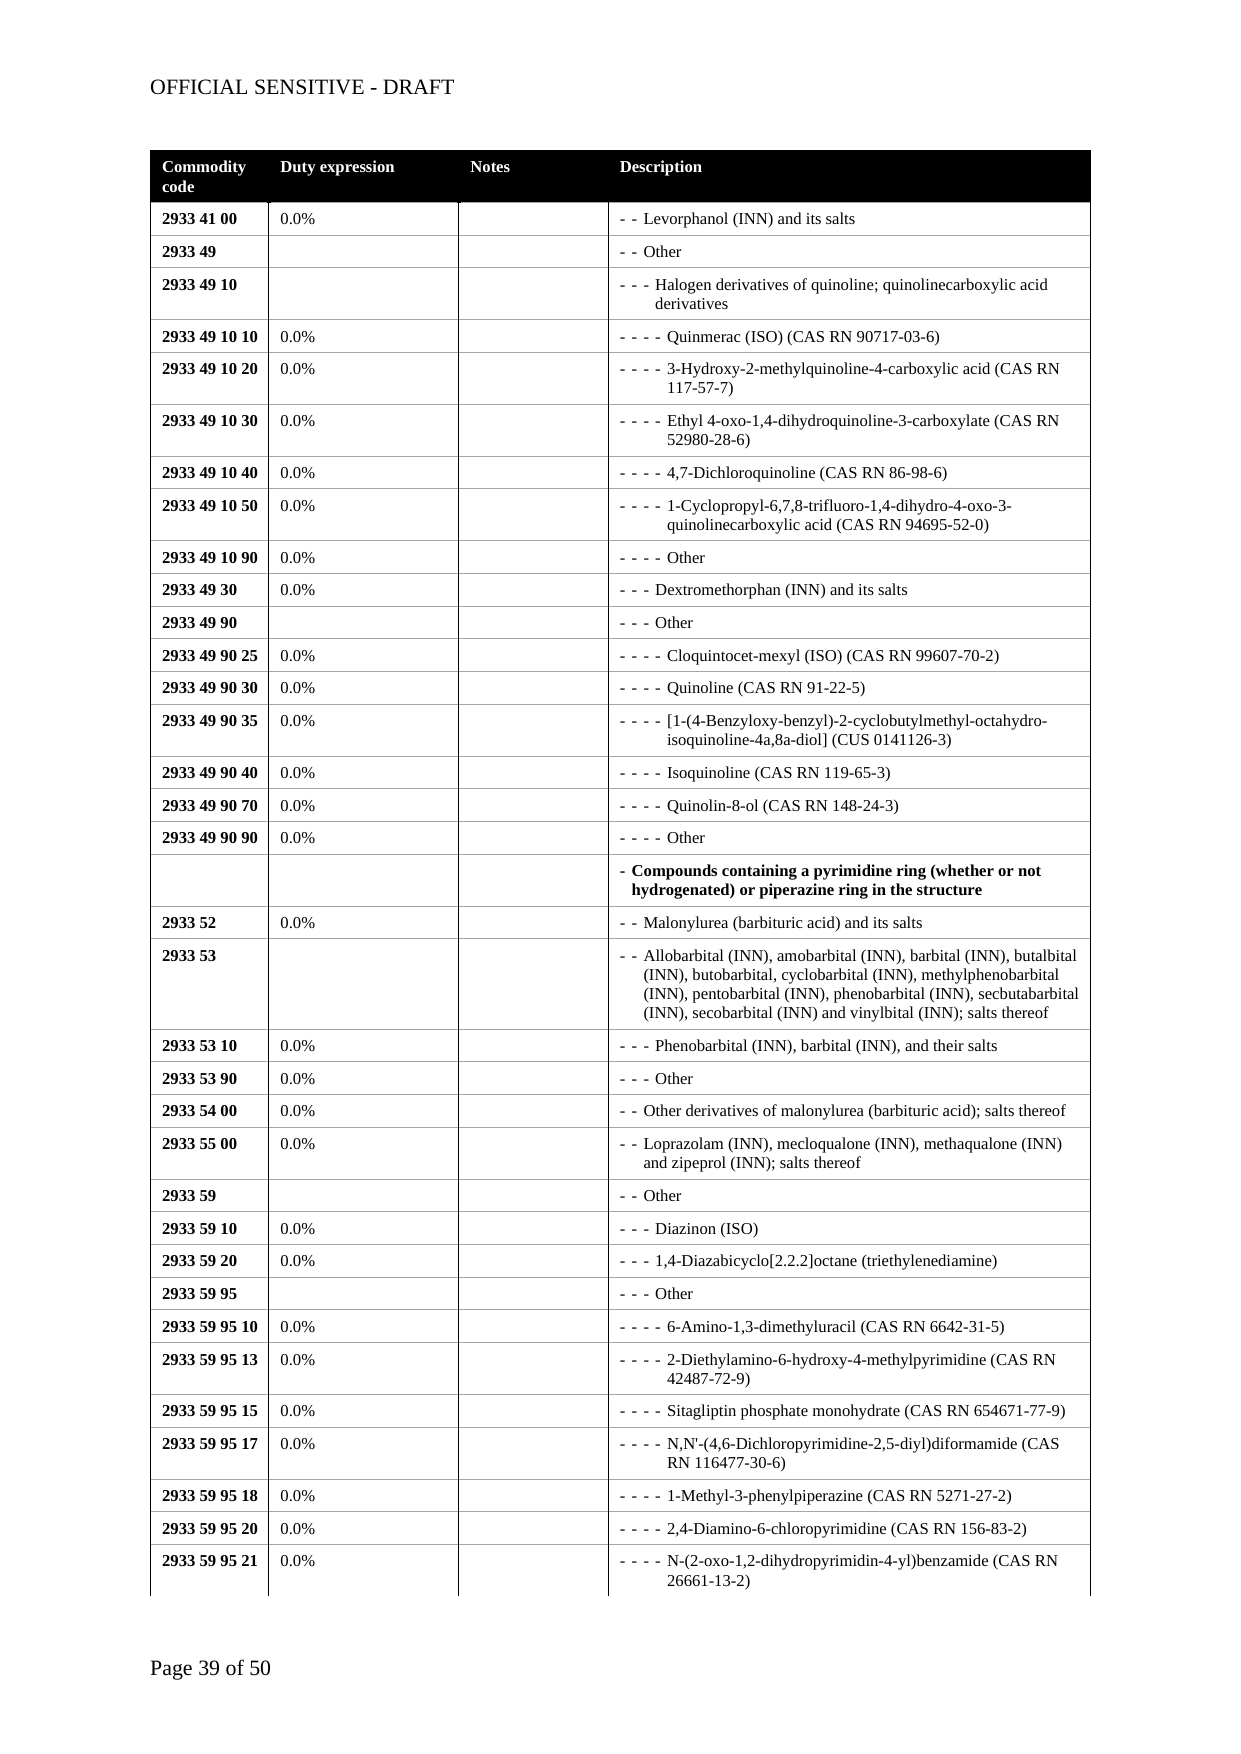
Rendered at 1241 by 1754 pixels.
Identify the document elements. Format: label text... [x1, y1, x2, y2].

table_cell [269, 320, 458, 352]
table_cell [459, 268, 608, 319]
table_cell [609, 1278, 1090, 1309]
table_header Duty expression [271, 151, 457, 202]
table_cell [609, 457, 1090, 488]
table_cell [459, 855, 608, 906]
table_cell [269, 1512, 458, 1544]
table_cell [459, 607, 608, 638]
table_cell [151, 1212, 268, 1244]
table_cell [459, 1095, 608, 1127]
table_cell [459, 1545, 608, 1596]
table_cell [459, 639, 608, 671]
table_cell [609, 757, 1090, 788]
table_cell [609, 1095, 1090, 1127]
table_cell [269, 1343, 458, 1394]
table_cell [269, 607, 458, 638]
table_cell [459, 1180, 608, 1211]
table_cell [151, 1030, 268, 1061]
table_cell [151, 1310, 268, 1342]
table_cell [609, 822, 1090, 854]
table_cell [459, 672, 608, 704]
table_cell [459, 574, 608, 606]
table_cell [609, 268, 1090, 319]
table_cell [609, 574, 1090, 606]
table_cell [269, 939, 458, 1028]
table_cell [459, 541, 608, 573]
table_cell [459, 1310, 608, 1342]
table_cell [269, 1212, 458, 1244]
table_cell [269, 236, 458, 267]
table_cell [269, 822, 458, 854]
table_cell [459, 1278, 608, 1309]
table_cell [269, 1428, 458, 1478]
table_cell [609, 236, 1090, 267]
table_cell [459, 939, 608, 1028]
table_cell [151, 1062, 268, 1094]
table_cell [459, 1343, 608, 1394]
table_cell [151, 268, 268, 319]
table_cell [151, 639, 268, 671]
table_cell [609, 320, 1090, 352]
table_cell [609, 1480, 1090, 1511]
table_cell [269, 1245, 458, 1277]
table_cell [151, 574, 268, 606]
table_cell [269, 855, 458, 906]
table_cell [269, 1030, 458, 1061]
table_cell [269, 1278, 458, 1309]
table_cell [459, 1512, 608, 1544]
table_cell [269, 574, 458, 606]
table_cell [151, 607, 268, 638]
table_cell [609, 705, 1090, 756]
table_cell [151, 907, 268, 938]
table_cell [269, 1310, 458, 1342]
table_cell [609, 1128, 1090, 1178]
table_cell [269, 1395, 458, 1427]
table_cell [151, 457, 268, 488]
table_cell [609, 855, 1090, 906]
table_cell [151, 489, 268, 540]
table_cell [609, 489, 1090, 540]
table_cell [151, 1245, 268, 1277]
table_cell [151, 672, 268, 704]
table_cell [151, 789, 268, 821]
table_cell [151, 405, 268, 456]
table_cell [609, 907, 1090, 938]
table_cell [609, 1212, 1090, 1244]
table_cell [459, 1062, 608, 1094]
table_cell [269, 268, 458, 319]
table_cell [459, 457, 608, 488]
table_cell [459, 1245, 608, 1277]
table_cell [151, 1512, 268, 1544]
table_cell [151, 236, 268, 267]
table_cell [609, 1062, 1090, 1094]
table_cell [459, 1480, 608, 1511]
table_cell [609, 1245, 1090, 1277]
table_header Commodity code [151, 151, 267, 202]
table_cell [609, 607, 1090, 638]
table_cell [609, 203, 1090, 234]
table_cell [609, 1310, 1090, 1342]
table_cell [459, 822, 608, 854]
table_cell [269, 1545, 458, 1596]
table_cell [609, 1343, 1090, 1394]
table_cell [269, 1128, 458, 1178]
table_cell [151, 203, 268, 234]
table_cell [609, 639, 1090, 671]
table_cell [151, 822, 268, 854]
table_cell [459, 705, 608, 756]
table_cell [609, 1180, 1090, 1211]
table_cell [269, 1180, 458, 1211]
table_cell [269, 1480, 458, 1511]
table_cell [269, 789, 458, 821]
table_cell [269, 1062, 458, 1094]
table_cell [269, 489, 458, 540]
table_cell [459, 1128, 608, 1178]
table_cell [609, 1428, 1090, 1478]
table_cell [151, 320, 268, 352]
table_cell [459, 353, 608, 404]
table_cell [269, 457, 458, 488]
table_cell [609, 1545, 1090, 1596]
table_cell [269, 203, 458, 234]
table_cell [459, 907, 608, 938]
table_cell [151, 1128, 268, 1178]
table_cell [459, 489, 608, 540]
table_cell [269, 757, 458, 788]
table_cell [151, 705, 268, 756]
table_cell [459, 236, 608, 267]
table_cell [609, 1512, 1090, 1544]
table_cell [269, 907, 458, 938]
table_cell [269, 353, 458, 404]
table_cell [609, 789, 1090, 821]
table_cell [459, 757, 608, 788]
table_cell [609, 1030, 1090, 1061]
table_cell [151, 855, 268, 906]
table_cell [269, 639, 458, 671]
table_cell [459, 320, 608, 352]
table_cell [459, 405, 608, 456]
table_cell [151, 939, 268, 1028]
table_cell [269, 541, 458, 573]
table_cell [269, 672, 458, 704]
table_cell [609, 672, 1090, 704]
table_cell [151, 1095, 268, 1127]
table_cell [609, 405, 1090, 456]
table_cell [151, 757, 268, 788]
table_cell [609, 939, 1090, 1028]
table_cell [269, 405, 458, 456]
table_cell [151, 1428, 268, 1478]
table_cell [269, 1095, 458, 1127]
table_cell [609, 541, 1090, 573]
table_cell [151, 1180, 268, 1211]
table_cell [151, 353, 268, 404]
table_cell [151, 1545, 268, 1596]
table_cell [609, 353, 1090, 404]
table_header Notes [461, 151, 608, 202]
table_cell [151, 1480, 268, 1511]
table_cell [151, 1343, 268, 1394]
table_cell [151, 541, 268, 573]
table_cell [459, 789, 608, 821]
table_header Description [608, 151, 1090, 202]
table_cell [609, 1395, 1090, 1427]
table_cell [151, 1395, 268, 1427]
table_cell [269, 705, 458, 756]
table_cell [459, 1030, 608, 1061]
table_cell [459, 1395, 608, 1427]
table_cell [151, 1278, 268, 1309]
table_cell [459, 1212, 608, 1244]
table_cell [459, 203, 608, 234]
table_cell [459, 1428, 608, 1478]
